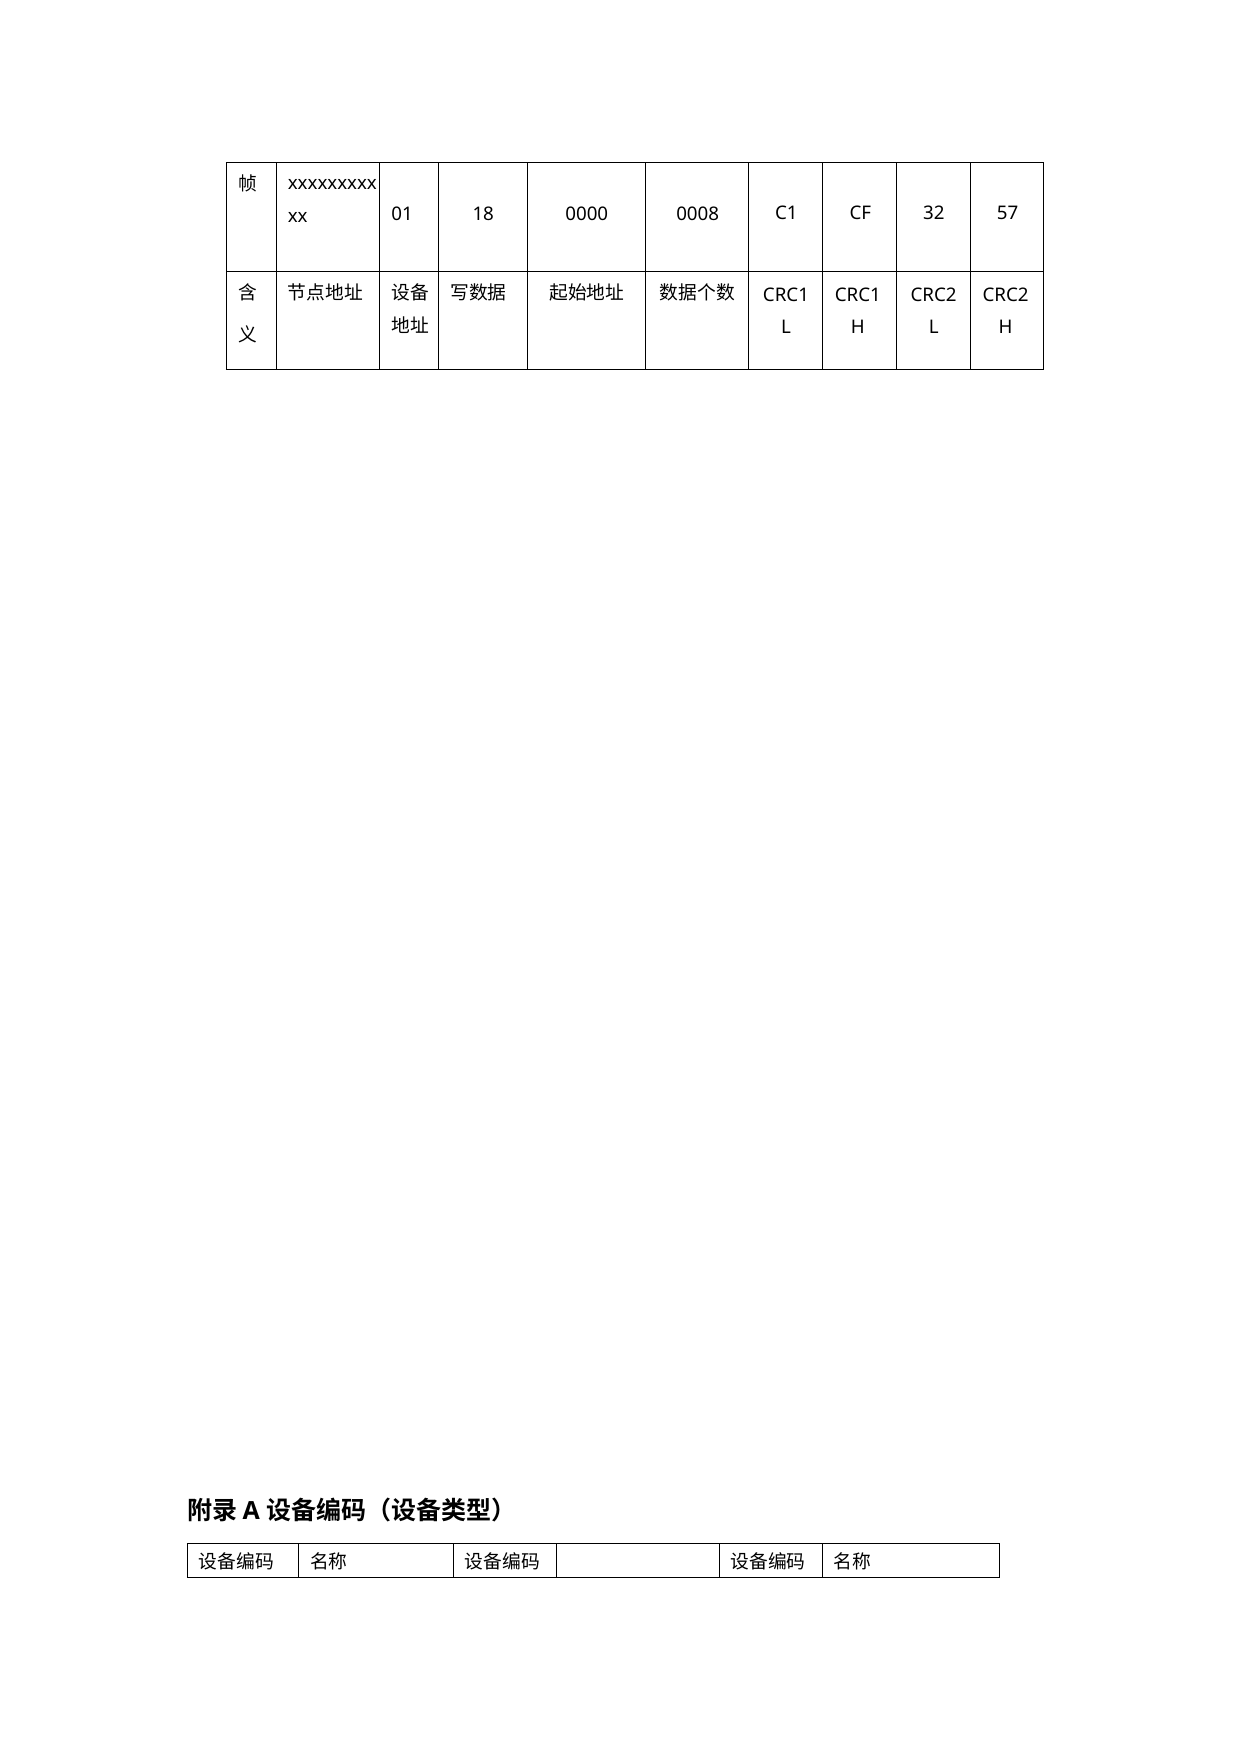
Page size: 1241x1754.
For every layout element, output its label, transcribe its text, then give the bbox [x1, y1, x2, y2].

table_cell 写数据 [439, 272, 527, 368]
table_cell 数据个数 [646, 272, 748, 368]
table_cell CRC2H [971, 272, 1043, 368]
table_header 设备编码 [720, 1544, 822, 1577]
table_header CF [823, 163, 896, 271]
table_cell CRC1H [823, 272, 896, 368]
table_cell CRC1L [749, 272, 822, 368]
table_cell 设备地址 [380, 272, 438, 368]
table_cell 起始地址 [528, 272, 645, 368]
table_header 名称 [299, 1544, 453, 1577]
table_header 01 [380, 163, 438, 271]
table_header [557, 1544, 719, 1577]
table_header 帧 [227, 163, 276, 271]
table_header 0008 [646, 163, 748, 271]
table_cell 含义 [227, 272, 276, 368]
text 附录A 设备编码（设备类型） [187, 1491, 1053, 1527]
table_header 18 [439, 163, 527, 271]
table_cell 节点地址 [277, 272, 379, 368]
table_header 32 [897, 163, 970, 271]
table_header 设备编码 [454, 1544, 556, 1577]
table_cell CRC2L [897, 272, 970, 368]
table_header 设备编码 [188, 1544, 298, 1577]
table_header 0000 [528, 163, 645, 271]
table_header 57 [971, 163, 1043, 271]
table_header xxxxxxxxxxx [277, 163, 379, 271]
table_header 名称 [823, 1544, 999, 1577]
table_header C1 [749, 163, 822, 271]
